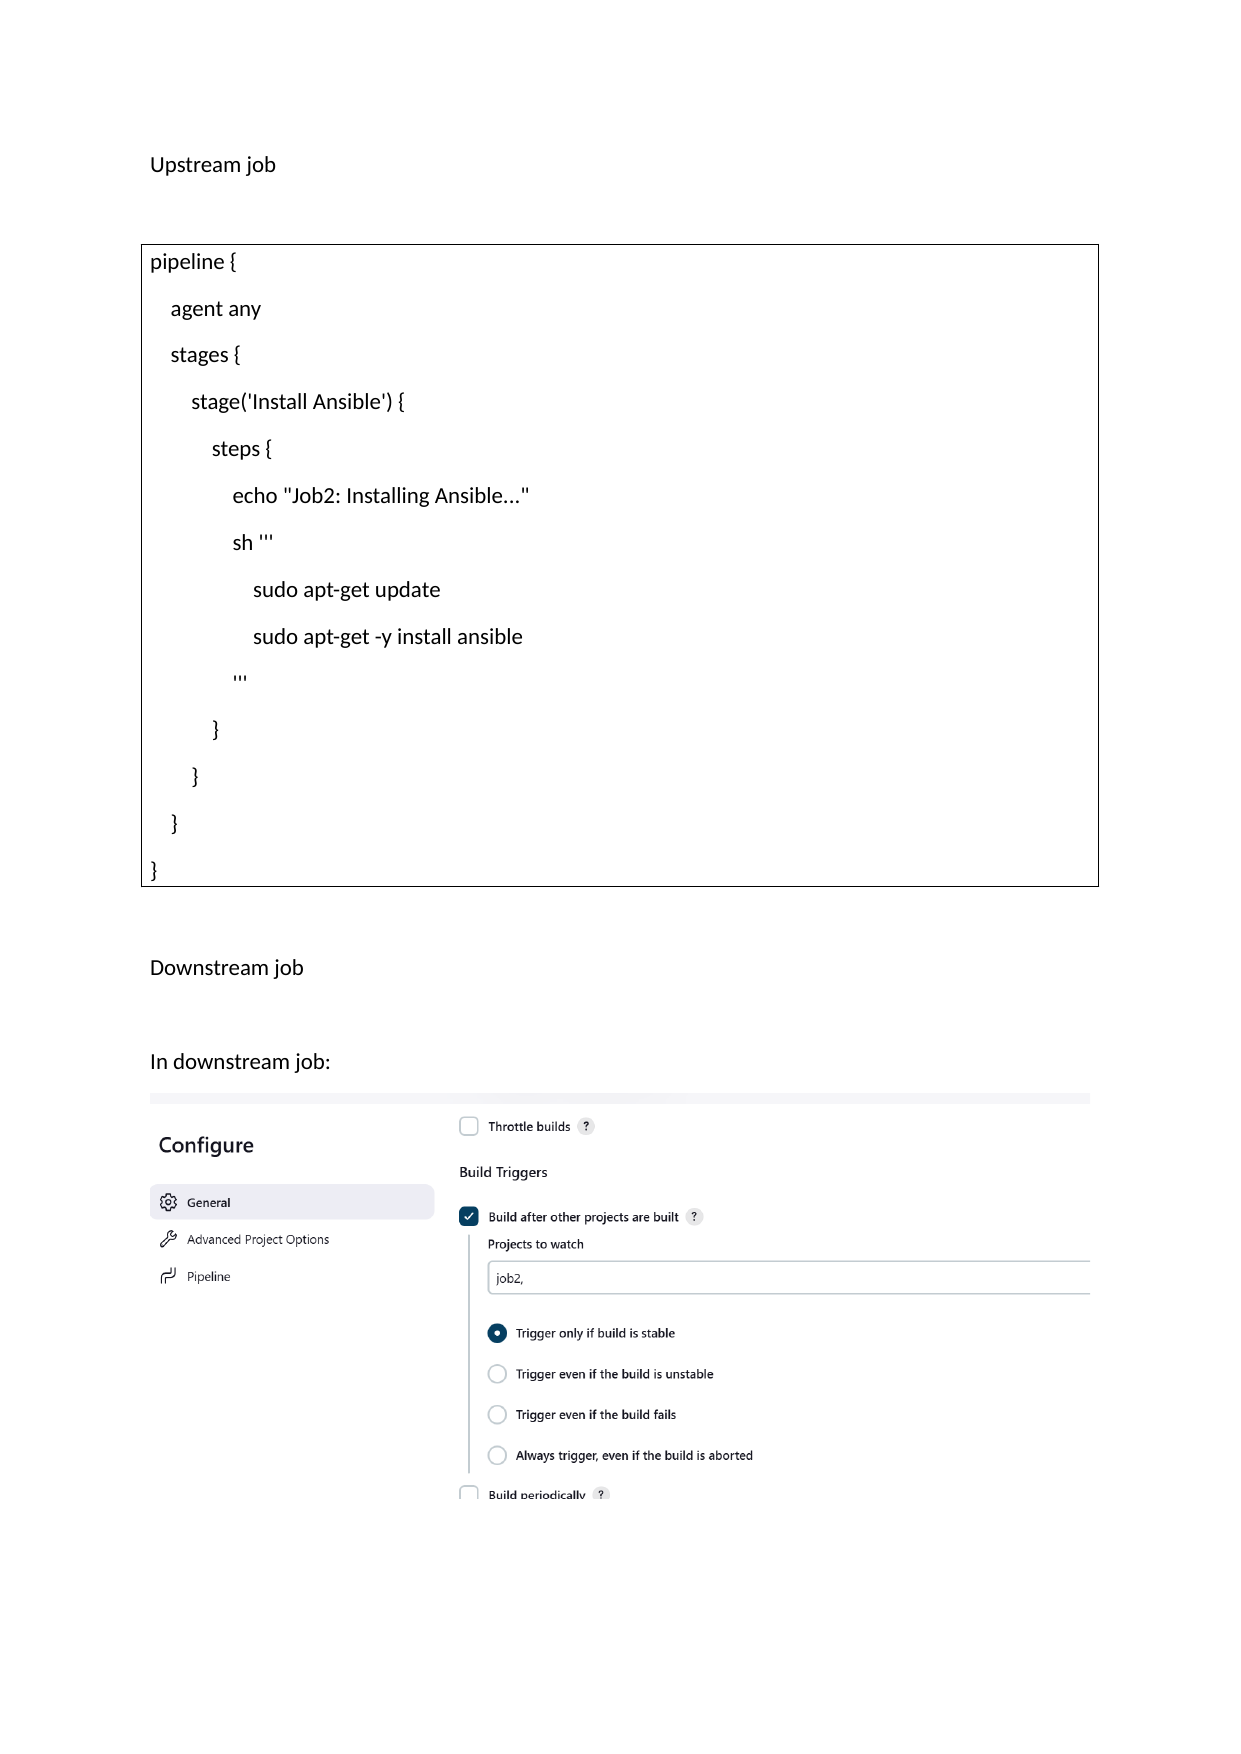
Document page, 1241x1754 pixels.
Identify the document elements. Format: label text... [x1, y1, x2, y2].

text } [142, 806, 1098, 837]
text Downstream job [150, 953, 1090, 981]
text Upstream job [150, 150, 1090, 178]
text } [142, 712, 1098, 744]
text } [142, 759, 1098, 791]
text stages { [142, 337, 1098, 369]
text ''' [142, 666, 1098, 697]
text echo "Job2: Installing Ansible..." [142, 478, 1098, 509]
text sudo apt-get -y install ansible [142, 619, 1098, 650]
text In downstream job: [150, 1047, 1090, 1075]
picture [150, 1093, 1091, 1499]
text agent any [142, 291, 1098, 322]
text } [142, 853, 1098, 886]
text pipeline { [142, 245, 1098, 275]
text steps { [142, 431, 1098, 462]
text sudo apt-get update [142, 572, 1098, 603]
text sh ''' [142, 525, 1098, 556]
text stage('Install Ansible') { [142, 384, 1098, 416]
